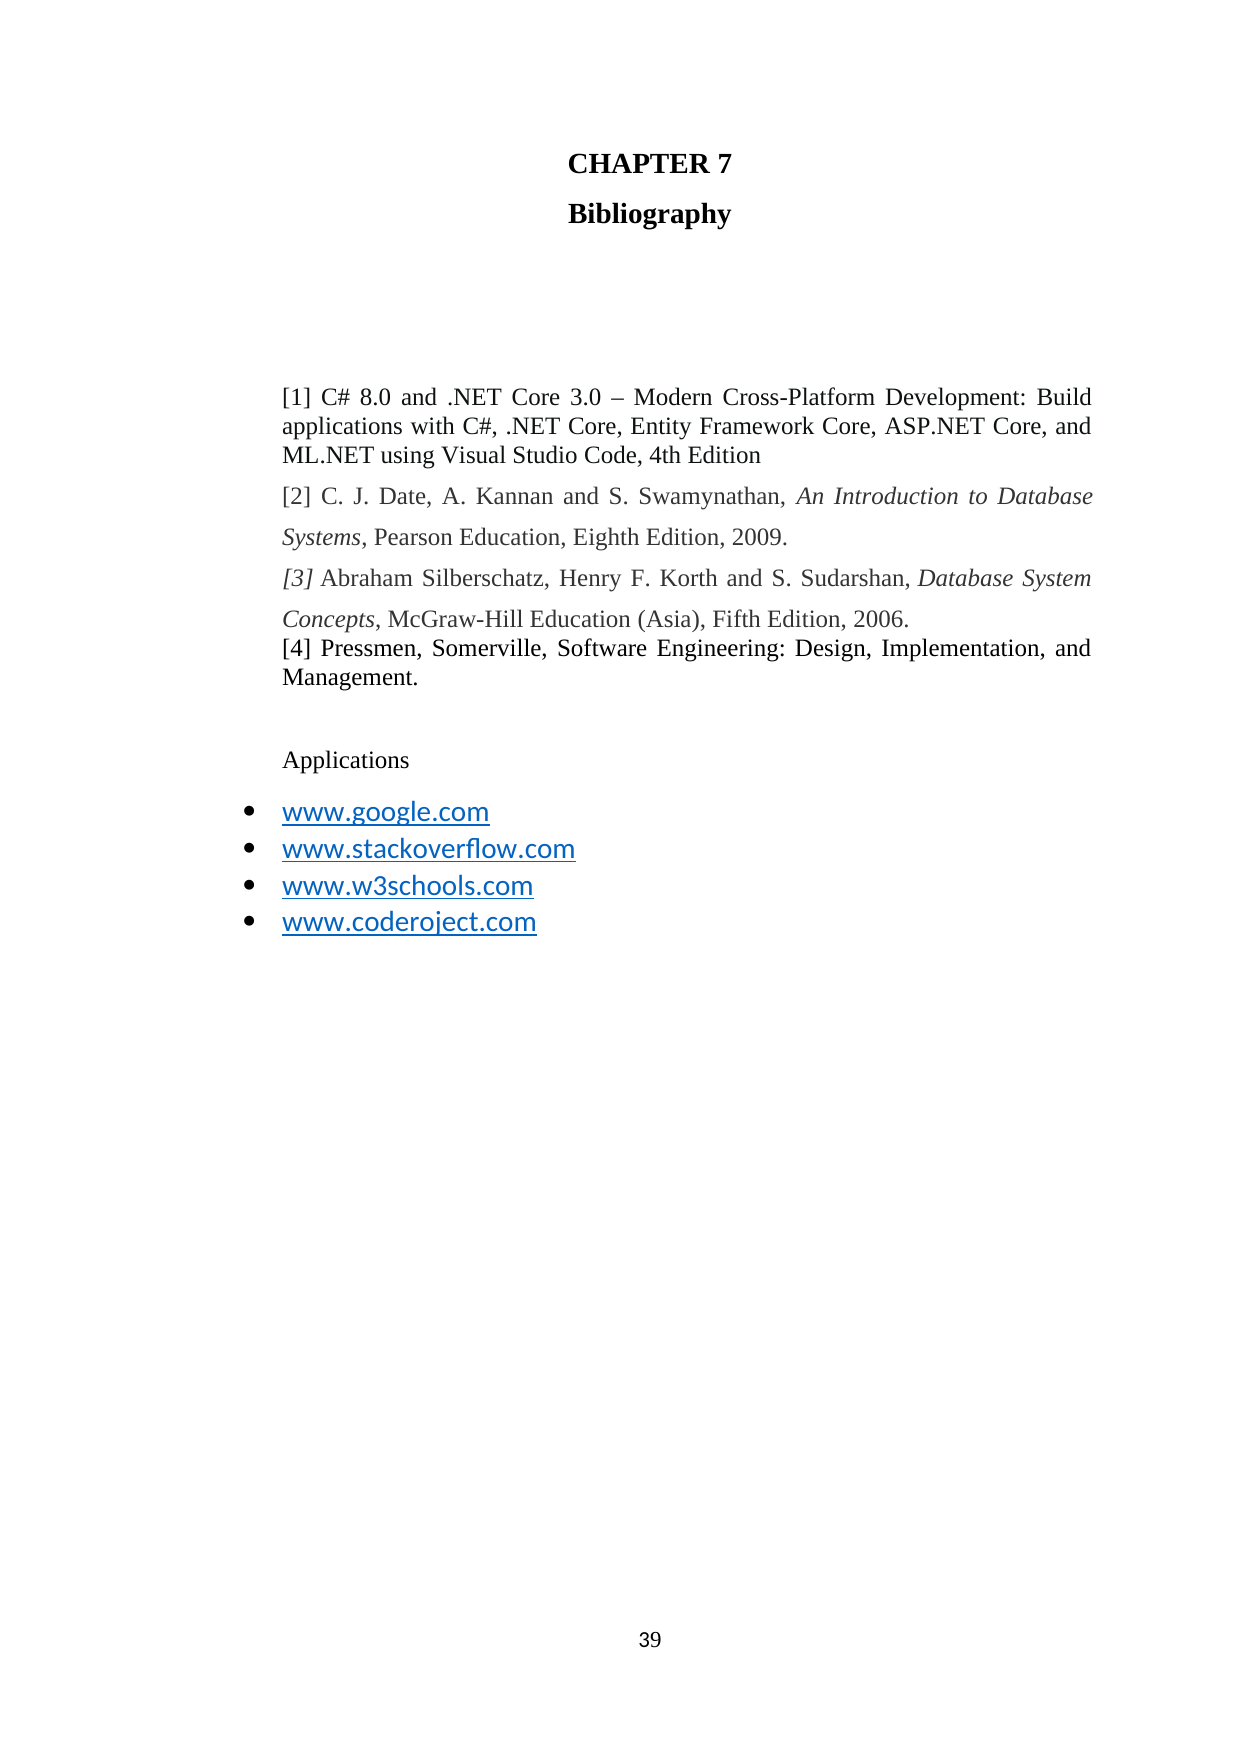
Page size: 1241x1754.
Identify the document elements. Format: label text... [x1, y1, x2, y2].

list www.stackoverflow.com [244, 829, 1105, 866]
text Applications [282, 746, 1105, 774]
text Bibliography [324, 196, 975, 230]
list C# 8.0 and .NET Core 3.0 – Modern Cross-Platform Development: Build applications with C#, .NET Core, Entity Framework Core, ASP.NET Core, and ML.NET using Visual Studio Code, 4th Edition [282, 382, 1093, 468]
text Concepts, McGraw-Hill Education (Asia), Fifth Edition, 2006. [282, 604, 1105, 633]
list Abraham Silberschatz, Henry F. Korth and S. Sudarshan, Database System [282, 563, 1105, 592]
text CHAPTER 7 [324, 146, 975, 179]
list C. J. Date, A. Kannan and S. Swamynathan, An Introduction to Database Systems, Pearson Education, Eighth Edition, 2009. [282, 481, 1093, 551]
list www.w3schools.com [244, 866, 1105, 903]
list Pressmen, Somerville, Software Engineering: Design, Implementation, and Management. [282, 633, 1092, 690]
list www.google.com [244, 793, 1105, 829]
list www.coderoject.com [244, 903, 1105, 939]
